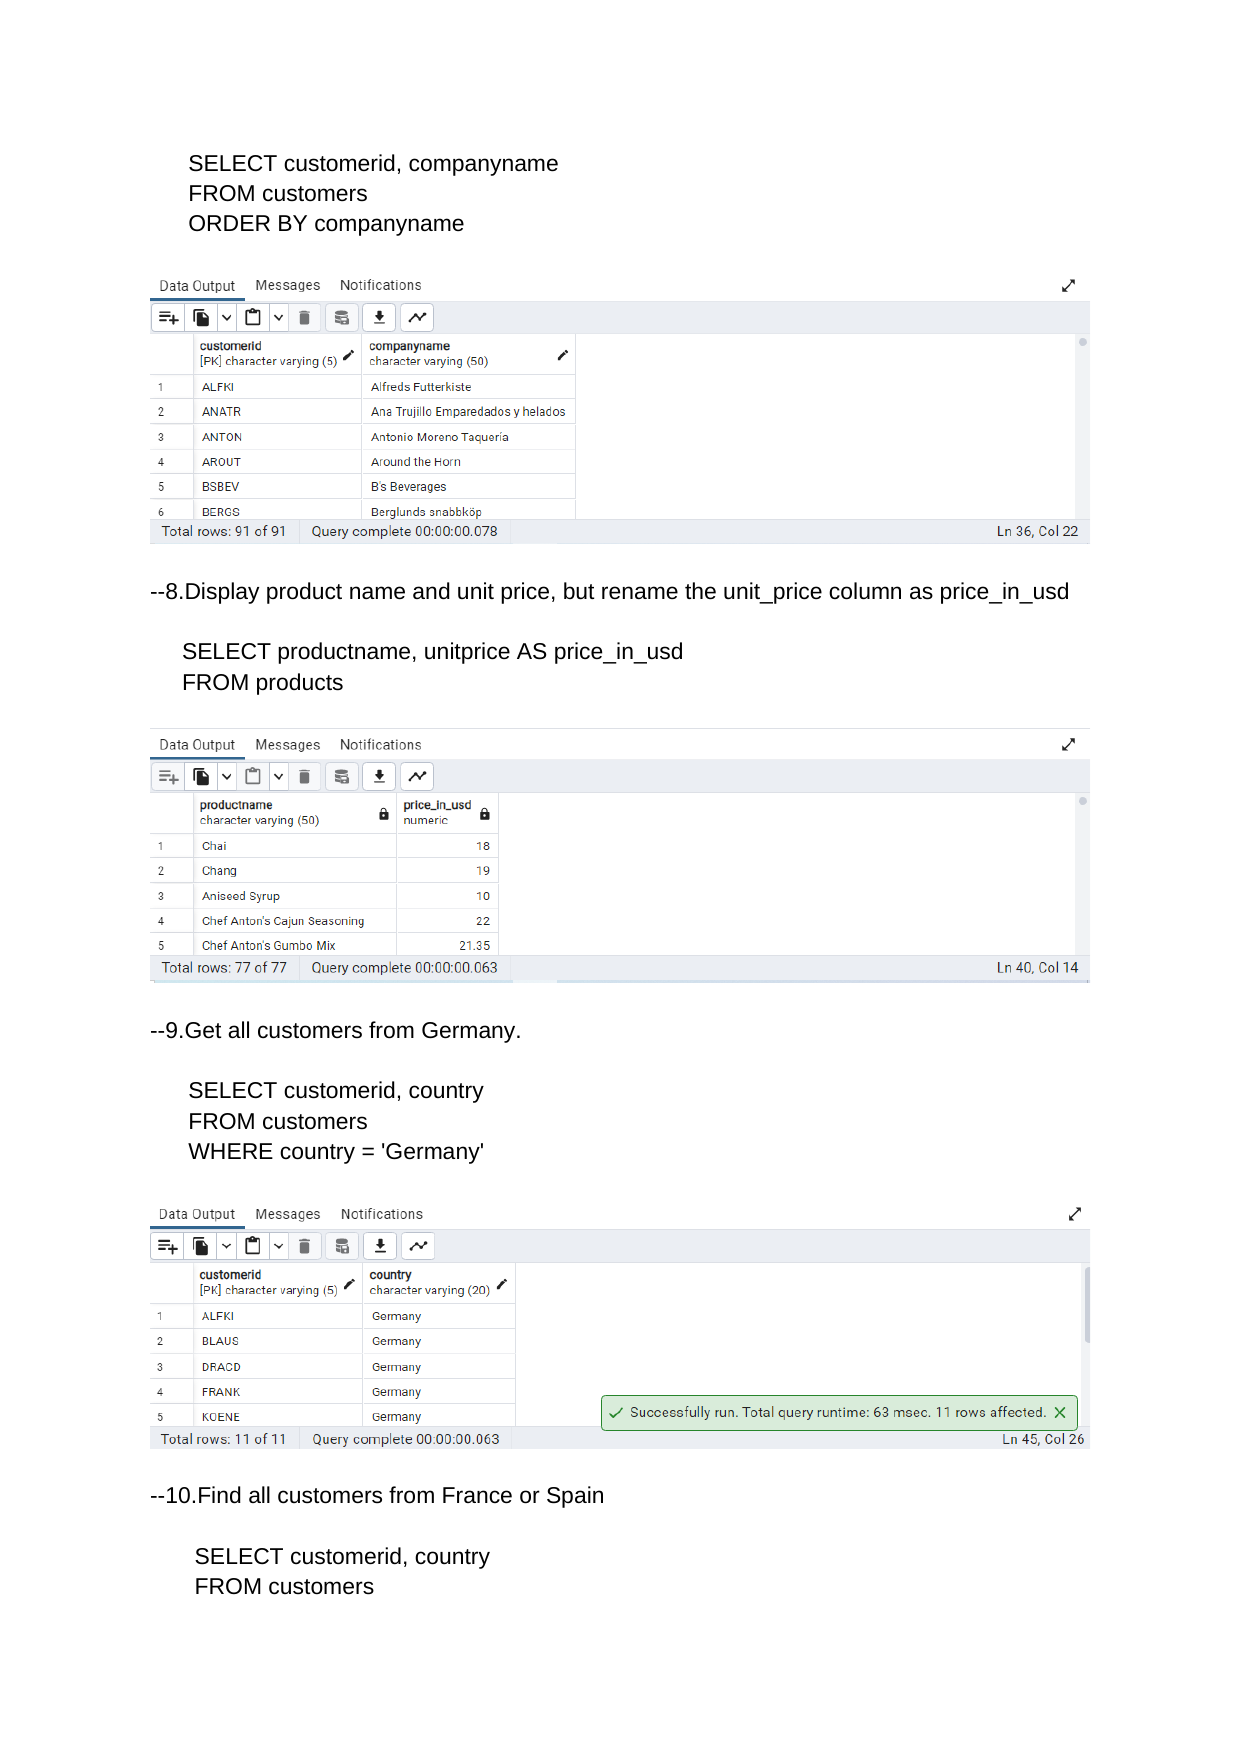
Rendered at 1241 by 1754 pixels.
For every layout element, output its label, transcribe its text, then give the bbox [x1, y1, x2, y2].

text WHERE country = 'Germany' [150, 1138, 1090, 1164]
picture [150, 728, 1091, 983]
text SELECT customerid, country [150, 1543, 1090, 1569]
picture [150, 1198, 1091, 1449]
text --10.Find all customers from France or Spain [150, 1482, 1090, 1509]
text SELECT customerid, country [150, 1077, 1090, 1104]
text SELECT customerid, companyname [150, 150, 1090, 176]
text ORDER BY companyname [150, 210, 1090, 237]
text FROM customers [150, 180, 1090, 207]
text --8.Display product name and unit price, but rename the unit_price column as price_in_usd [150, 578, 1090, 604]
text FROM products [150, 668, 1090, 695]
text SELECT productname, unitprice AS price_in_usd [150, 638, 1090, 664]
text FROM customers [150, 1573, 1090, 1599]
picture [150, 270, 1091, 544]
text FROM customers [150, 1108, 1090, 1134]
text --9.Get all customers from Germany. [150, 1017, 1090, 1043]
